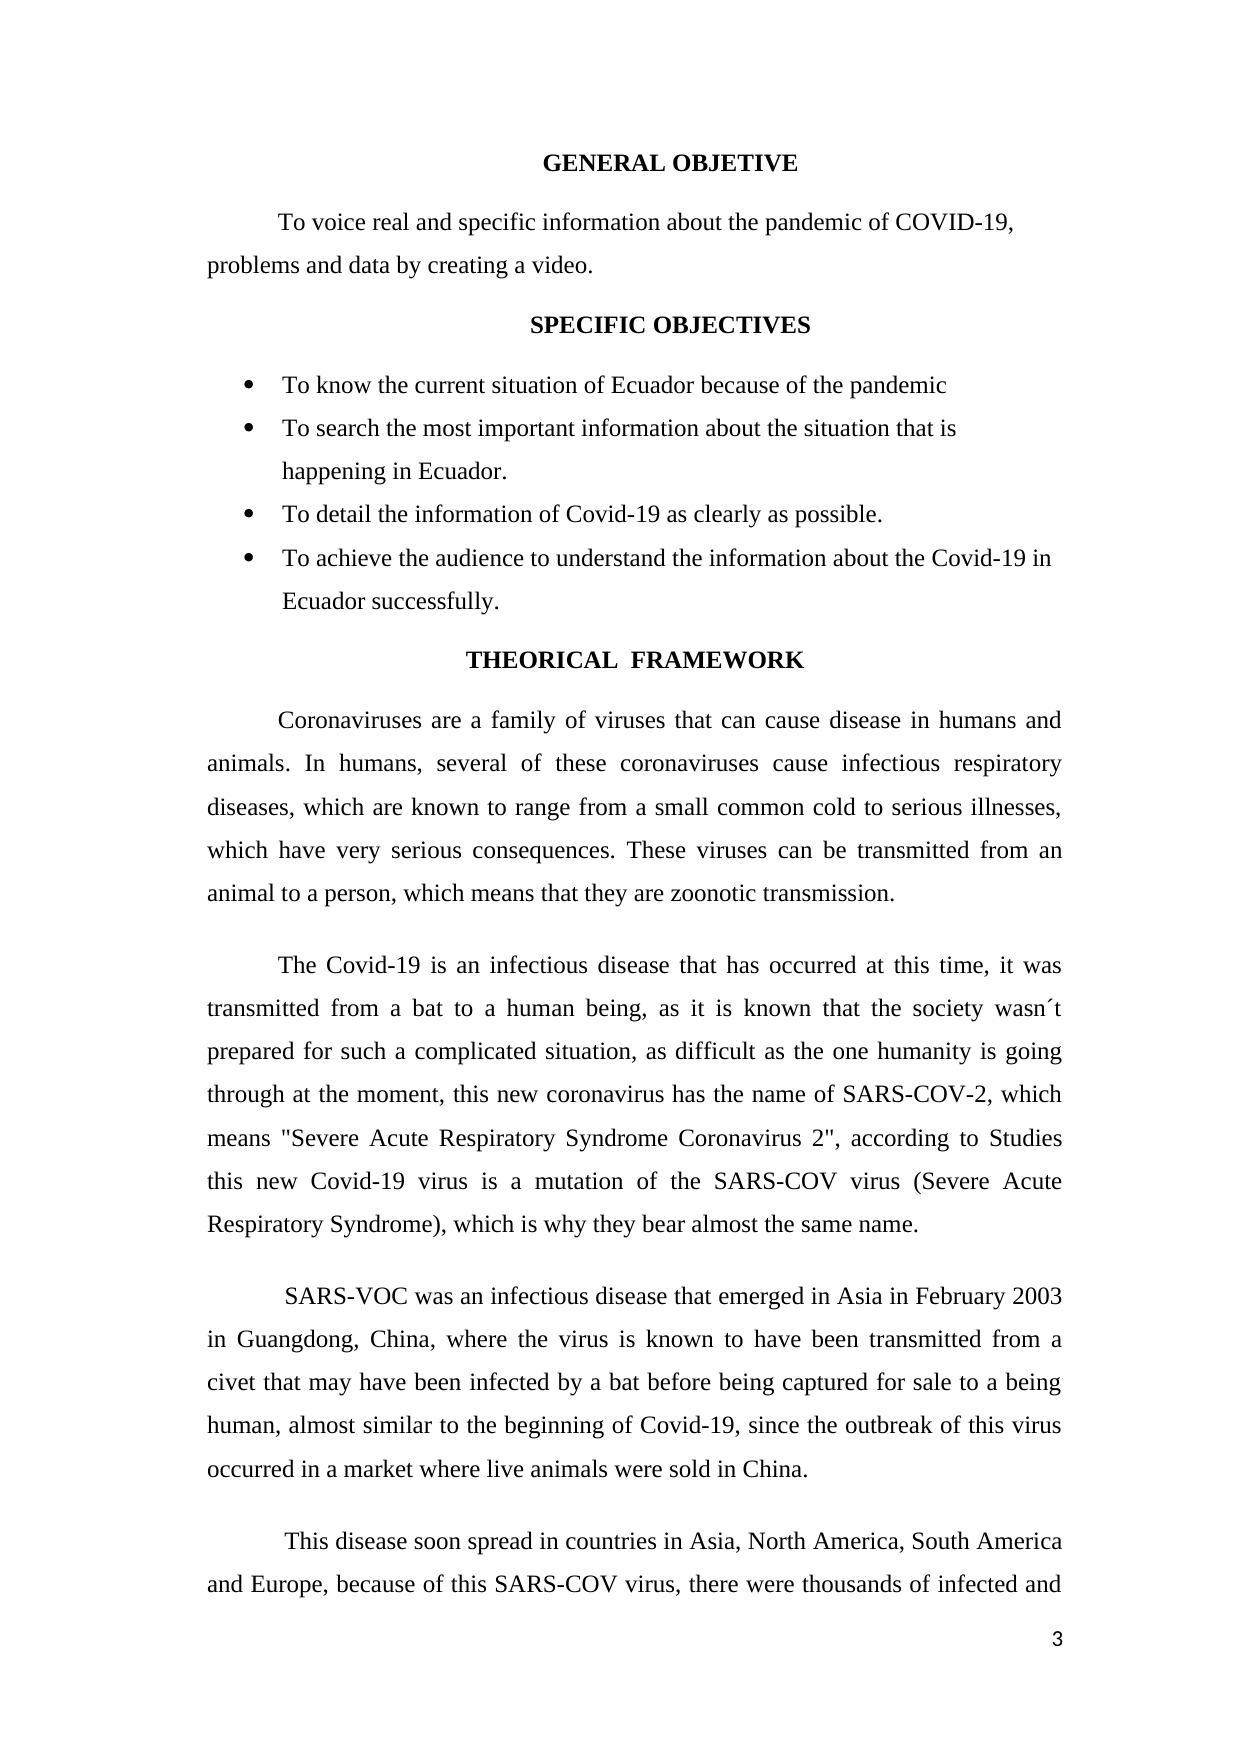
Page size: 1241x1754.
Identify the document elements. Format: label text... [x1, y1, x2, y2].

text Coronaviruses are a family of viruses that can cause disease in humans and animals. In humans, several of these coronaviruses cause infectious respiratory diseases, which are known to range from a small common cold to serious illnesses, which have very serious consequences. These viruses can be transmitted from an animal to a person, which means that they are zoonotic transmission. [207, 705, 1063, 907]
text The Covid-19 is an infectious disease that has occurred at this time, it was transmitted from a bat to a human being, as it is known that the society wasn´t prepared for such a complicated situation, as difficult as the one humanity is going through at the moment, this new coronavirus has the name of SARS-COV-2, which means "Severe Acute Respiratory Syndrome Coronavirus 2", according to Studies this new Covid-19 virus is a mutation of the SARS-COV virus (Severe Acute Respiratory Syndrome), which is why they bear almost the same name. [207, 950, 1063, 1238]
text To voice real and specific information about the pandemic of COVID-19, problems and data by creating a video. [207, 207, 1063, 279]
list To search the most important information about the situation that is happening in Ecuador. [244, 413, 1063, 485]
text GENERAL OBJETIVE [207, 148, 1063, 176]
list To detail the information of Covid-19 as clearly as possible. [244, 499, 1063, 528]
text THEORICAL FRAMEWORK [207, 646, 1063, 674]
list To achieve the audience to understand the information about the Covid-19 in Ecuador successfully. [244, 543, 1063, 614]
text SPECIFIC OBJECTIVES [207, 310, 1063, 339]
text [207, 1526, 1063, 1598]
list To know the current situation of Ecuador because of the pandemic [244, 370, 1063, 399]
text SARS-VOC was an infectious disease that emerged in Asia in February 2003 in Guangdong, China, where the virus is known to have been transmitted from a civet that may have been infected by a bat before being captured for sale to a being human, almost similar to the beginning of Covid-19, since the outbreak of this virus occurred in a market where live animals were sold in China. [207, 1281, 1063, 1482]
